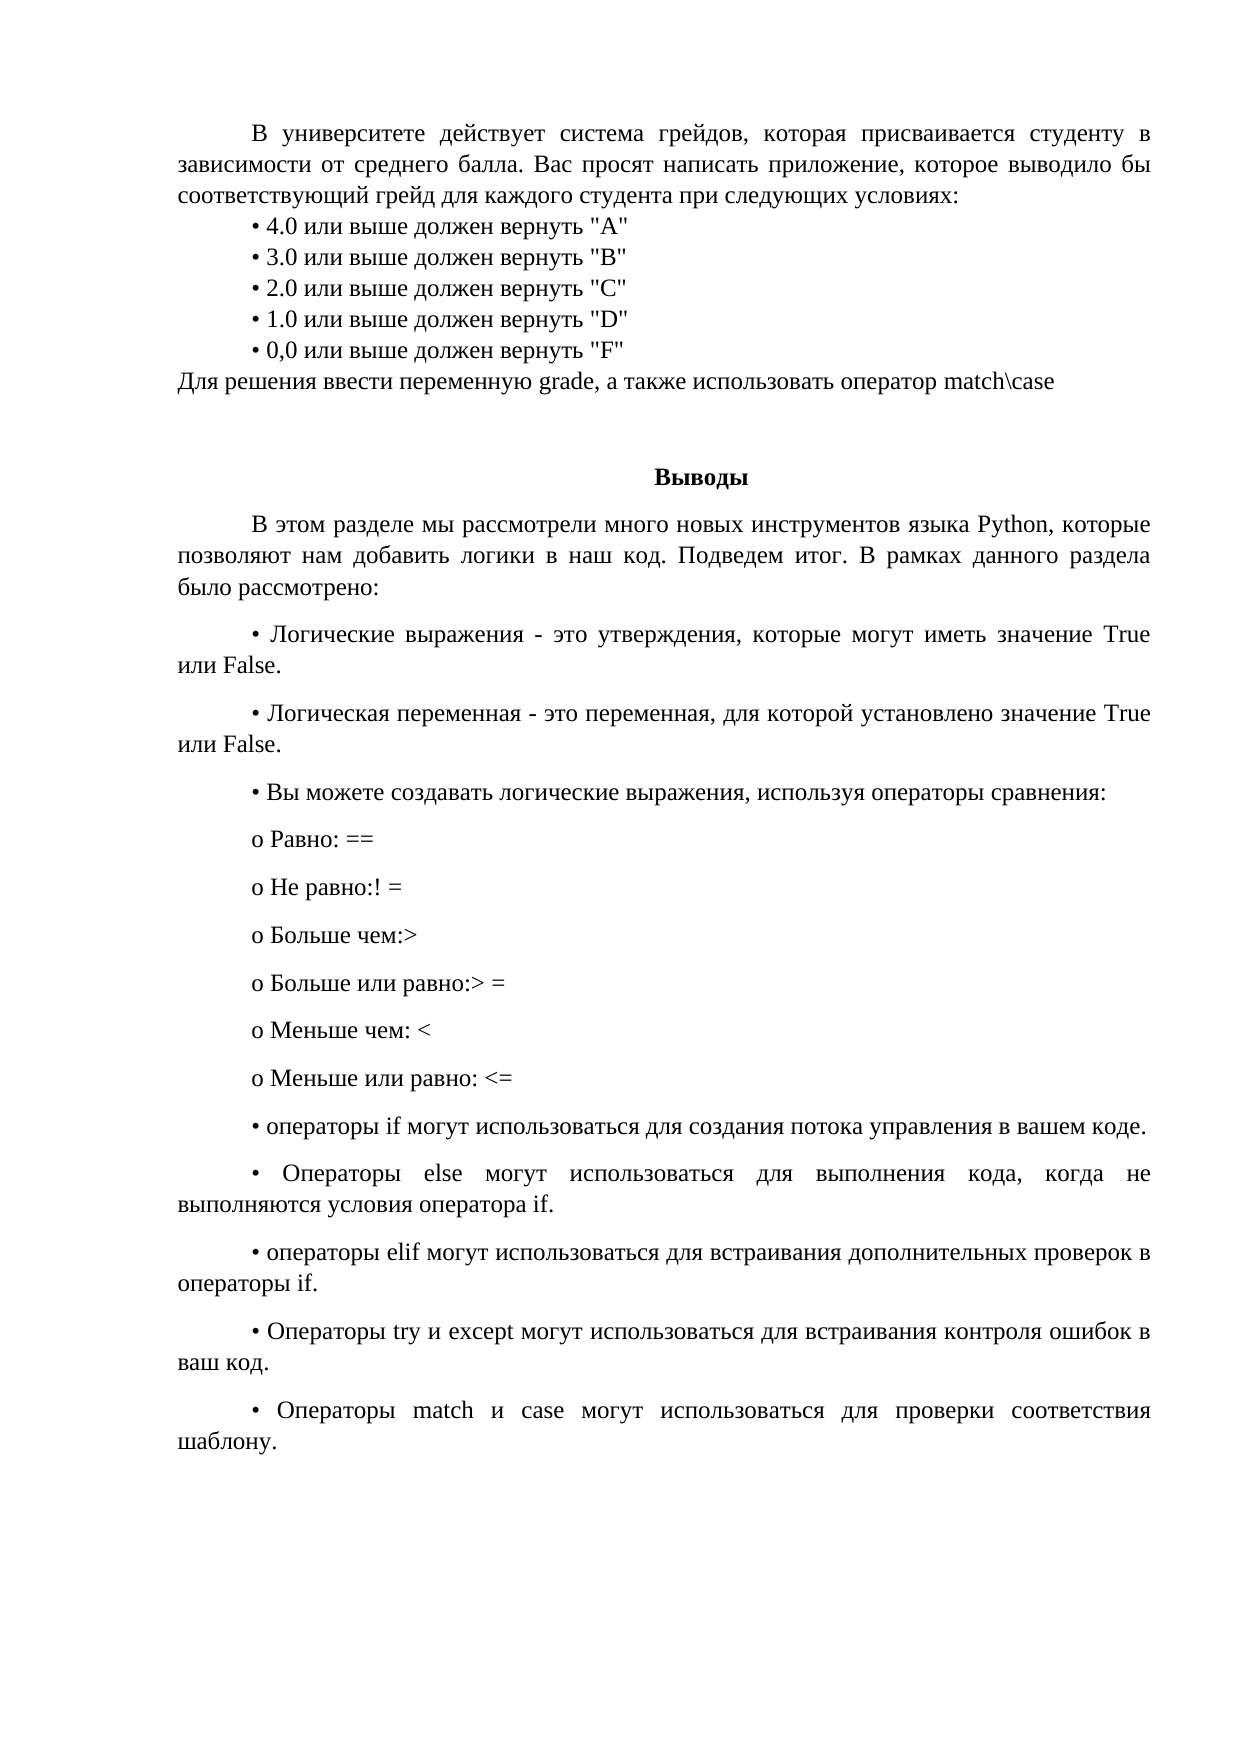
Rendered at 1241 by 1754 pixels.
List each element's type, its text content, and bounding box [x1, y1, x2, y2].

text В этом разделе мы рассмотрели много новых инструментов языка Python, которые позволяют нам добавить логики в наш код. Подведем итог. В рамках данного раздела было рассмотрено: [177, 509, 1152, 600]
text o Меньше или равно: <= [177, 1063, 1152, 1092]
text o Меньше чем: < [177, 1015, 1152, 1044]
text • Логические выражения - это утверждения, которые могут иметь значение True или False. [177, 619, 1152, 679]
text • операторы elif могут использоваться для встраивания дополнительных проверок в операторы if. [177, 1237, 1152, 1297]
text Выводы [177, 462, 1152, 491]
text • 0,0 или выше должен вернуть "F" [177, 335, 1152, 364]
text • Операторы try и except могут использоваться для встраивания контроля ошибок в ваш код. [177, 1316, 1152, 1376]
text • 3.0 или выше должен вернуть "B" [177, 242, 1152, 271]
text • Операторы match и case могут использоваться для проверки соответствия шаблону. [177, 1395, 1152, 1454]
text o Не равно:! = [177, 872, 1152, 901]
text • операторы if могут использоваться для создания потока управления в вашем коде. [177, 1111, 1152, 1139]
text В университете действует система грейдов, которая присваивается студенту в зависимости от среднего балла. Вас просят написать приложение, которое выводило бы соответствующий грейд для каждого студента при следующих условиях: [177, 118, 1152, 209]
text o Больше или равно:> = [177, 968, 1152, 996]
text • 1.0 или выше должен вернуть "D" [177, 304, 1152, 333]
text • Операторы else могут использоваться для выполнения кода, когда не выполняются условия оператора if. [177, 1158, 1152, 1218]
text • 2.0 или выше должен вернуть "C" [177, 273, 1152, 302]
text Для решения ввести переменную grade, а также использовать оператор match\case [177, 366, 1152, 395]
text • Логическая переменная - это переменная, для которой установлено значение True или False. [177, 698, 1152, 758]
text • Вы можете создавать логические выражения, используя операторы сравнения: [177, 777, 1152, 806]
text o Равно: == [177, 824, 1152, 853]
text o Больше чем:> [177, 920, 1152, 949]
text • 4.0 или выше должен вернуть "A" [177, 211, 1152, 240]
